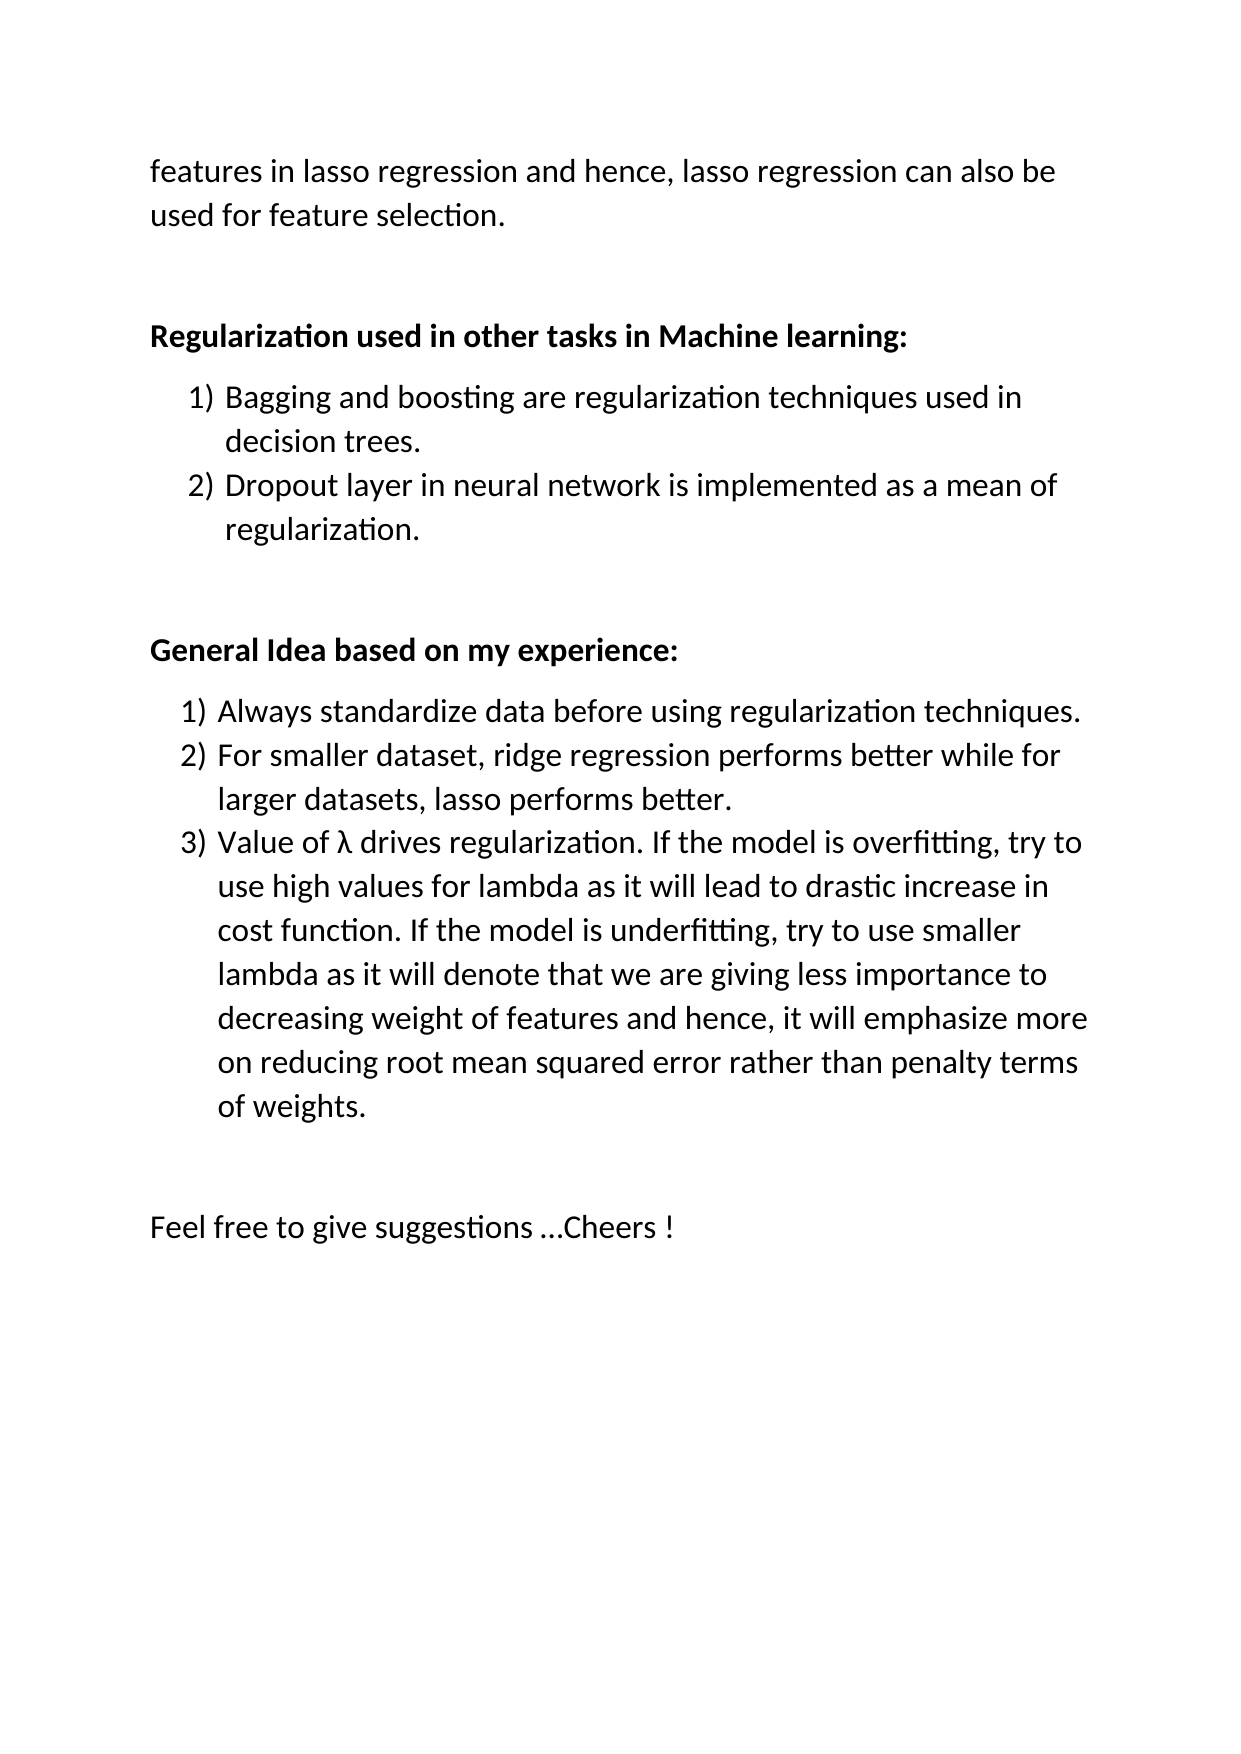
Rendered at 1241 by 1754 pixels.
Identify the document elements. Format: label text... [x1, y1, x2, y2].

list Dropout layer in neural network is implemented as a mean of regularization. [187, 464, 1090, 548]
list Bagging and boosting are regularization techniques used in decision trees. [187, 376, 1090, 461]
text General Idea based on my experience: [150, 629, 1090, 670]
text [150, 150, 1090, 235]
text Regularization used in other tasks in Machine learning: [150, 315, 1090, 356]
list For smaller dataset, ridge regression performs better while for larger datasets, lasso performs better. [180, 733, 1090, 818]
text Feel free to give suggestions …Cheers ! [150, 1206, 1090, 1247]
list Always standardize data before using regularization techniques. [180, 689, 1090, 730]
list Value of λ drives regularization. If the model is overfitting, try to use high values for lambda as it will lead to drastic increase in cost function. If the model is underfitting, try to use smaller lambda as it will denote that we are giving less importance to decreasing weight of features and hence, it will emphasize more on reducing root mean squared error rather than penalty terms of weights. [180, 821, 1090, 1126]
